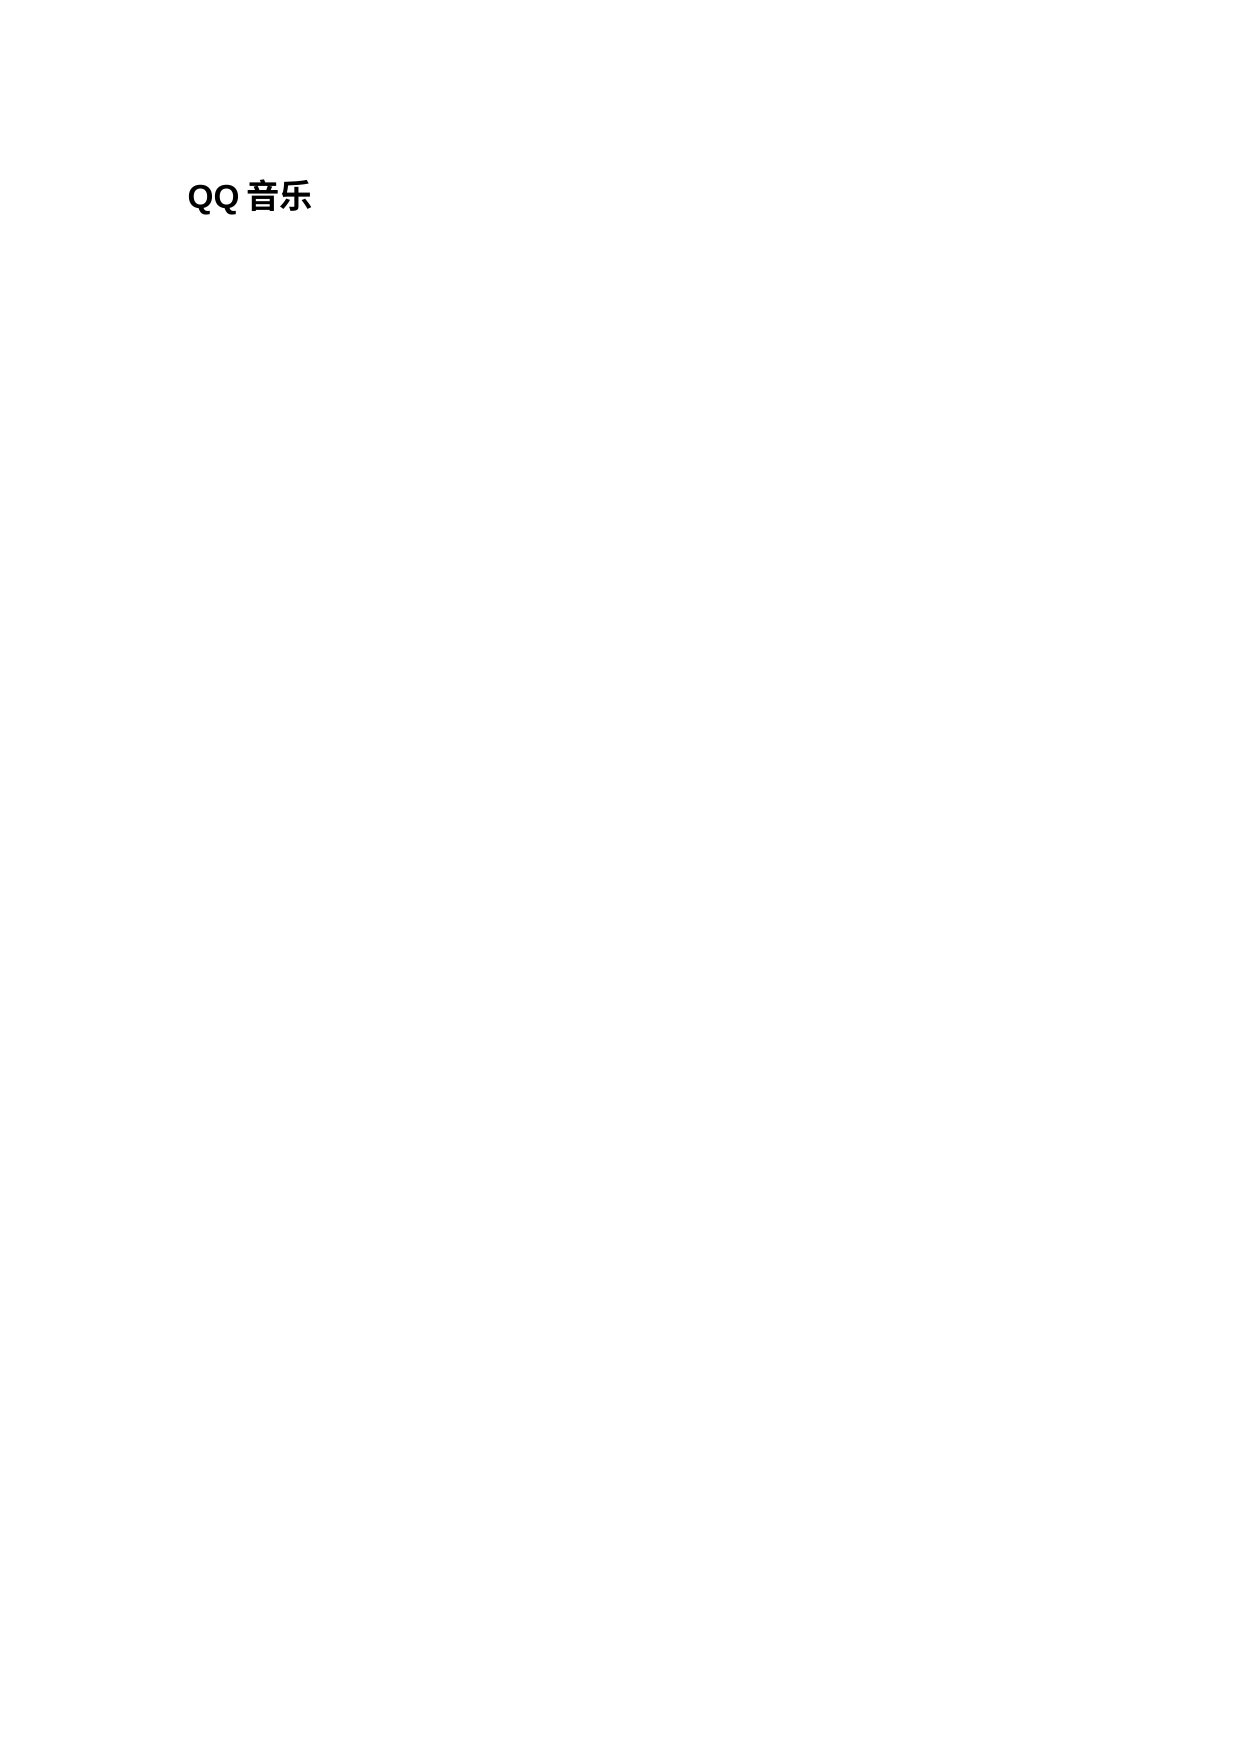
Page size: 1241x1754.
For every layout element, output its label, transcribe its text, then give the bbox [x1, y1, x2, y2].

subtitle QQ音乐 [187, 162, 1053, 227]
